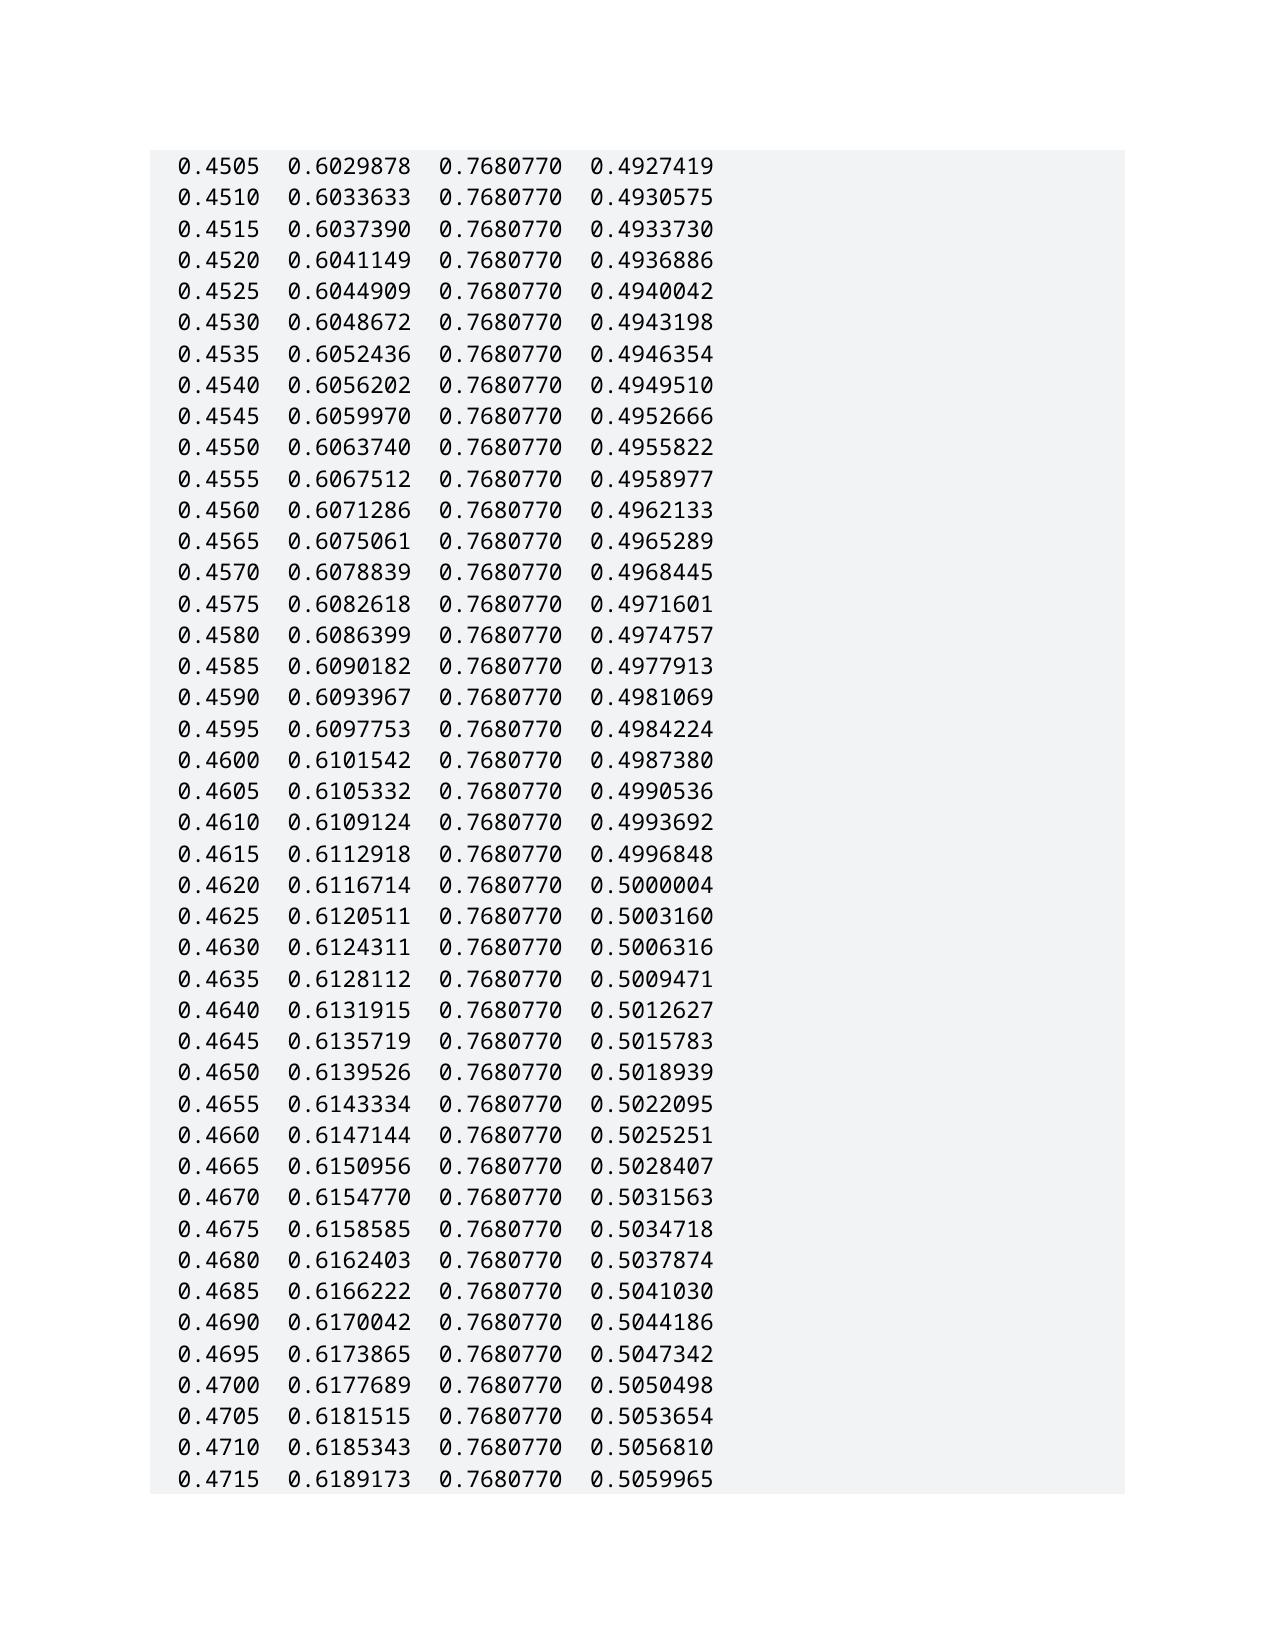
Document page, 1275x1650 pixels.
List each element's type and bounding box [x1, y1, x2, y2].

text [150, 150, 1125, 1494]
